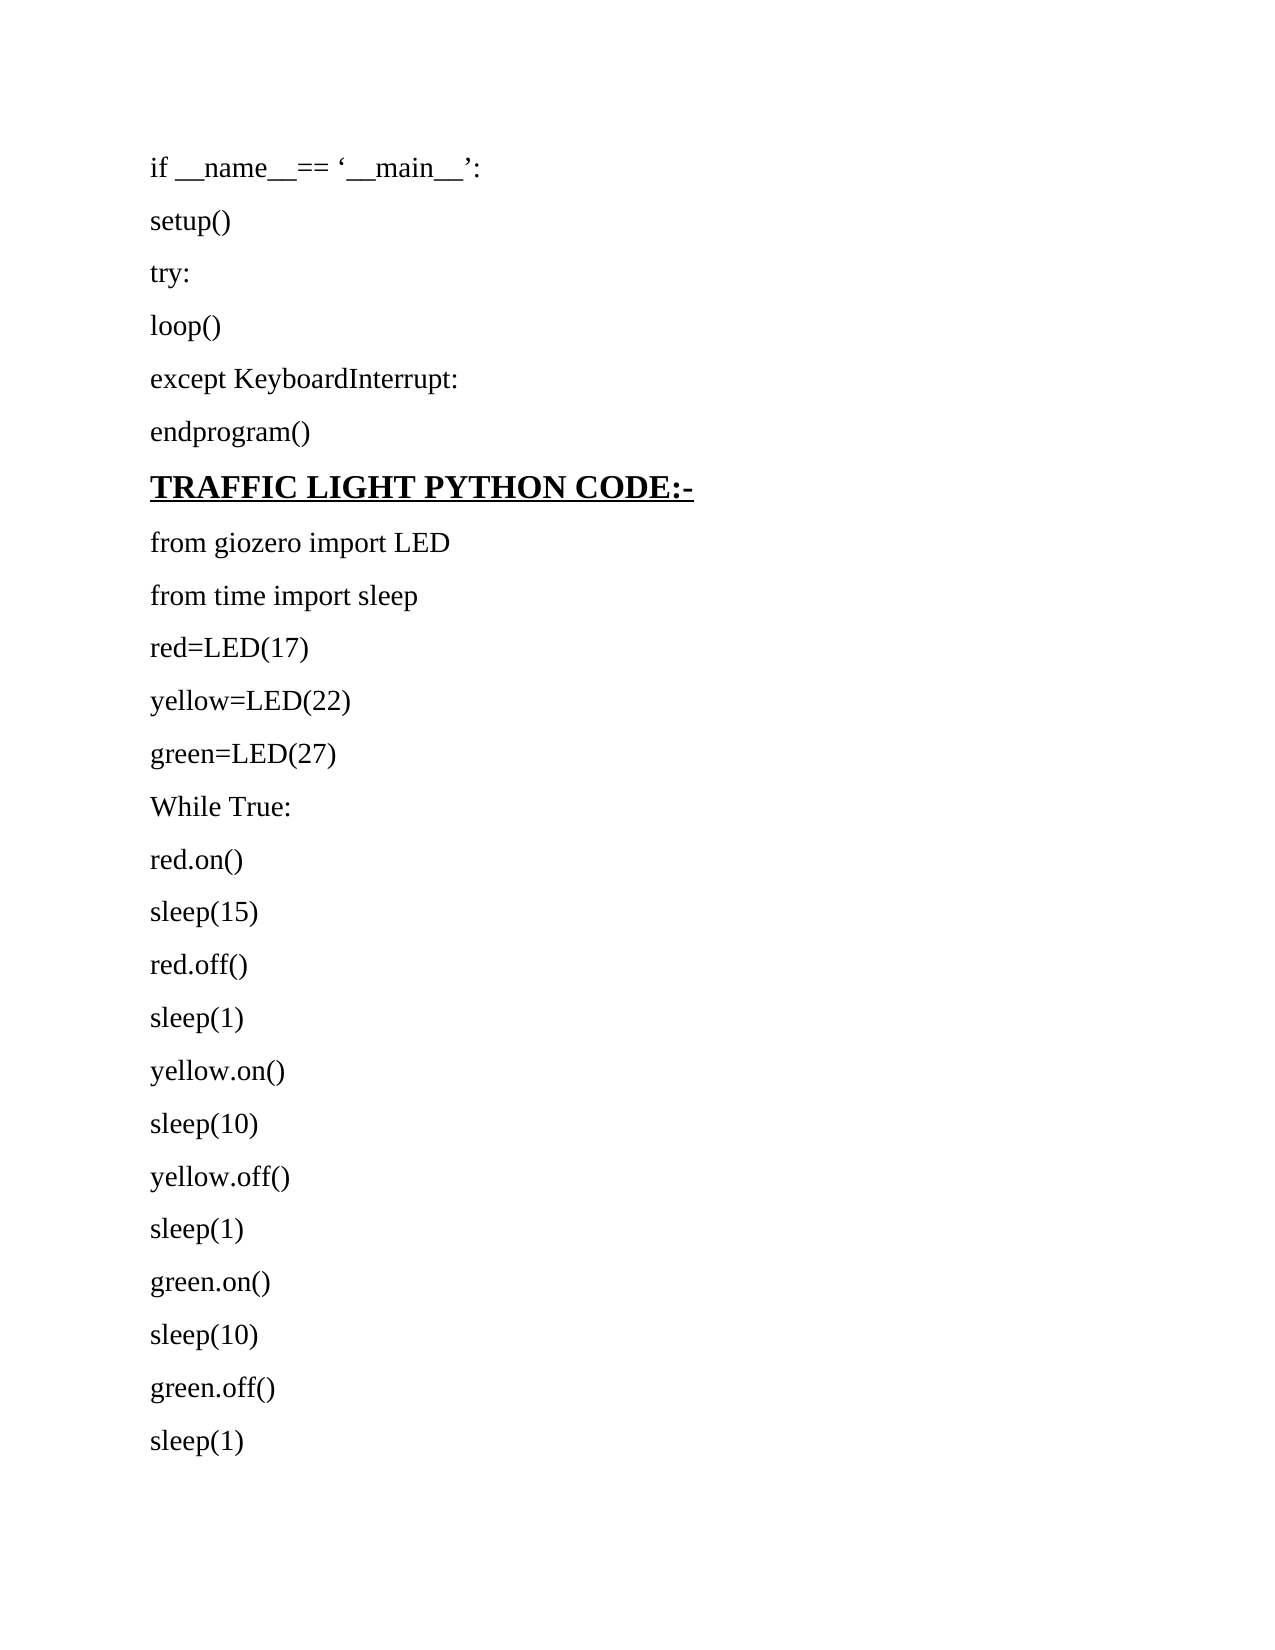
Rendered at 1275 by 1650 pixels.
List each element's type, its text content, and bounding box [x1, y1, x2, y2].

text from giozero import LED [150, 525, 1125, 558]
text yellow=LED(22) [150, 683, 1125, 717]
text except KeyboardInterrupt: [150, 361, 1125, 395]
text try: [150, 256, 1125, 289]
text endprogram() [150, 414, 1125, 448]
text green=LED(27) [150, 736, 1125, 770]
text sleep(1) [150, 1000, 1125, 1034]
text sleep(1) [150, 1211, 1125, 1245]
text from time import sleep [150, 578, 1125, 611]
text sleep(10) [150, 1106, 1125, 1139]
text red=LED(17) [150, 631, 1125, 664]
text setup() [150, 203, 1125, 236]
text While True: [150, 789, 1125, 822]
text if __name__== ‘__main__’: [150, 150, 1125, 183]
text red.off() [150, 947, 1125, 981]
text TRAFFIC LIGHT PYTHON CODE:- [150, 467, 1125, 505]
text red.on() [150, 842, 1125, 875]
text green.off() [150, 1370, 1125, 1403]
text sleep(1) [150, 1423, 1125, 1456]
text loop() [150, 308, 1125, 342]
text sleep(10) [150, 1317, 1125, 1351]
text yellow.off() [150, 1159, 1125, 1192]
text sleep(15) [150, 894, 1125, 928]
text yellow.on() [150, 1053, 1125, 1087]
text green.on() [150, 1264, 1125, 1298]
